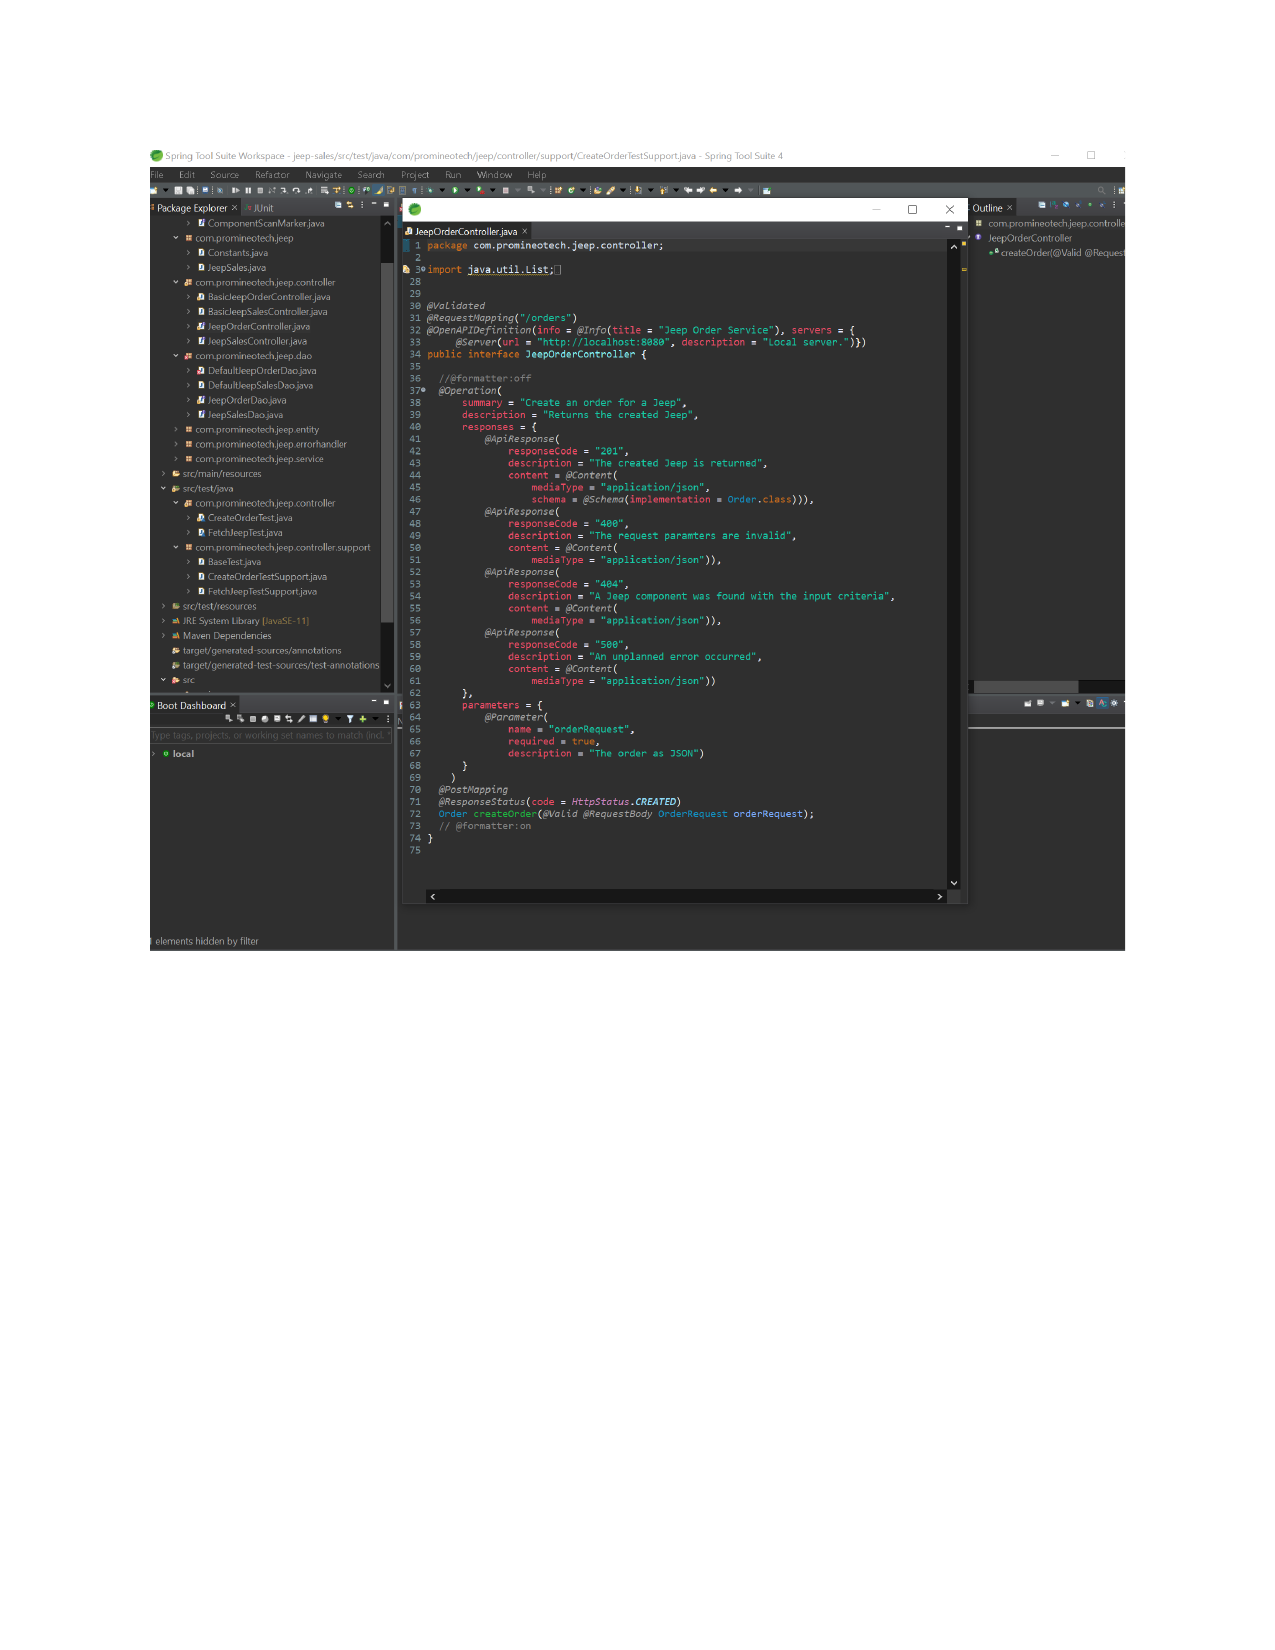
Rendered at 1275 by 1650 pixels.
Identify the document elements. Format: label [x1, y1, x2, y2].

picture [150, 150, 1125, 951]
